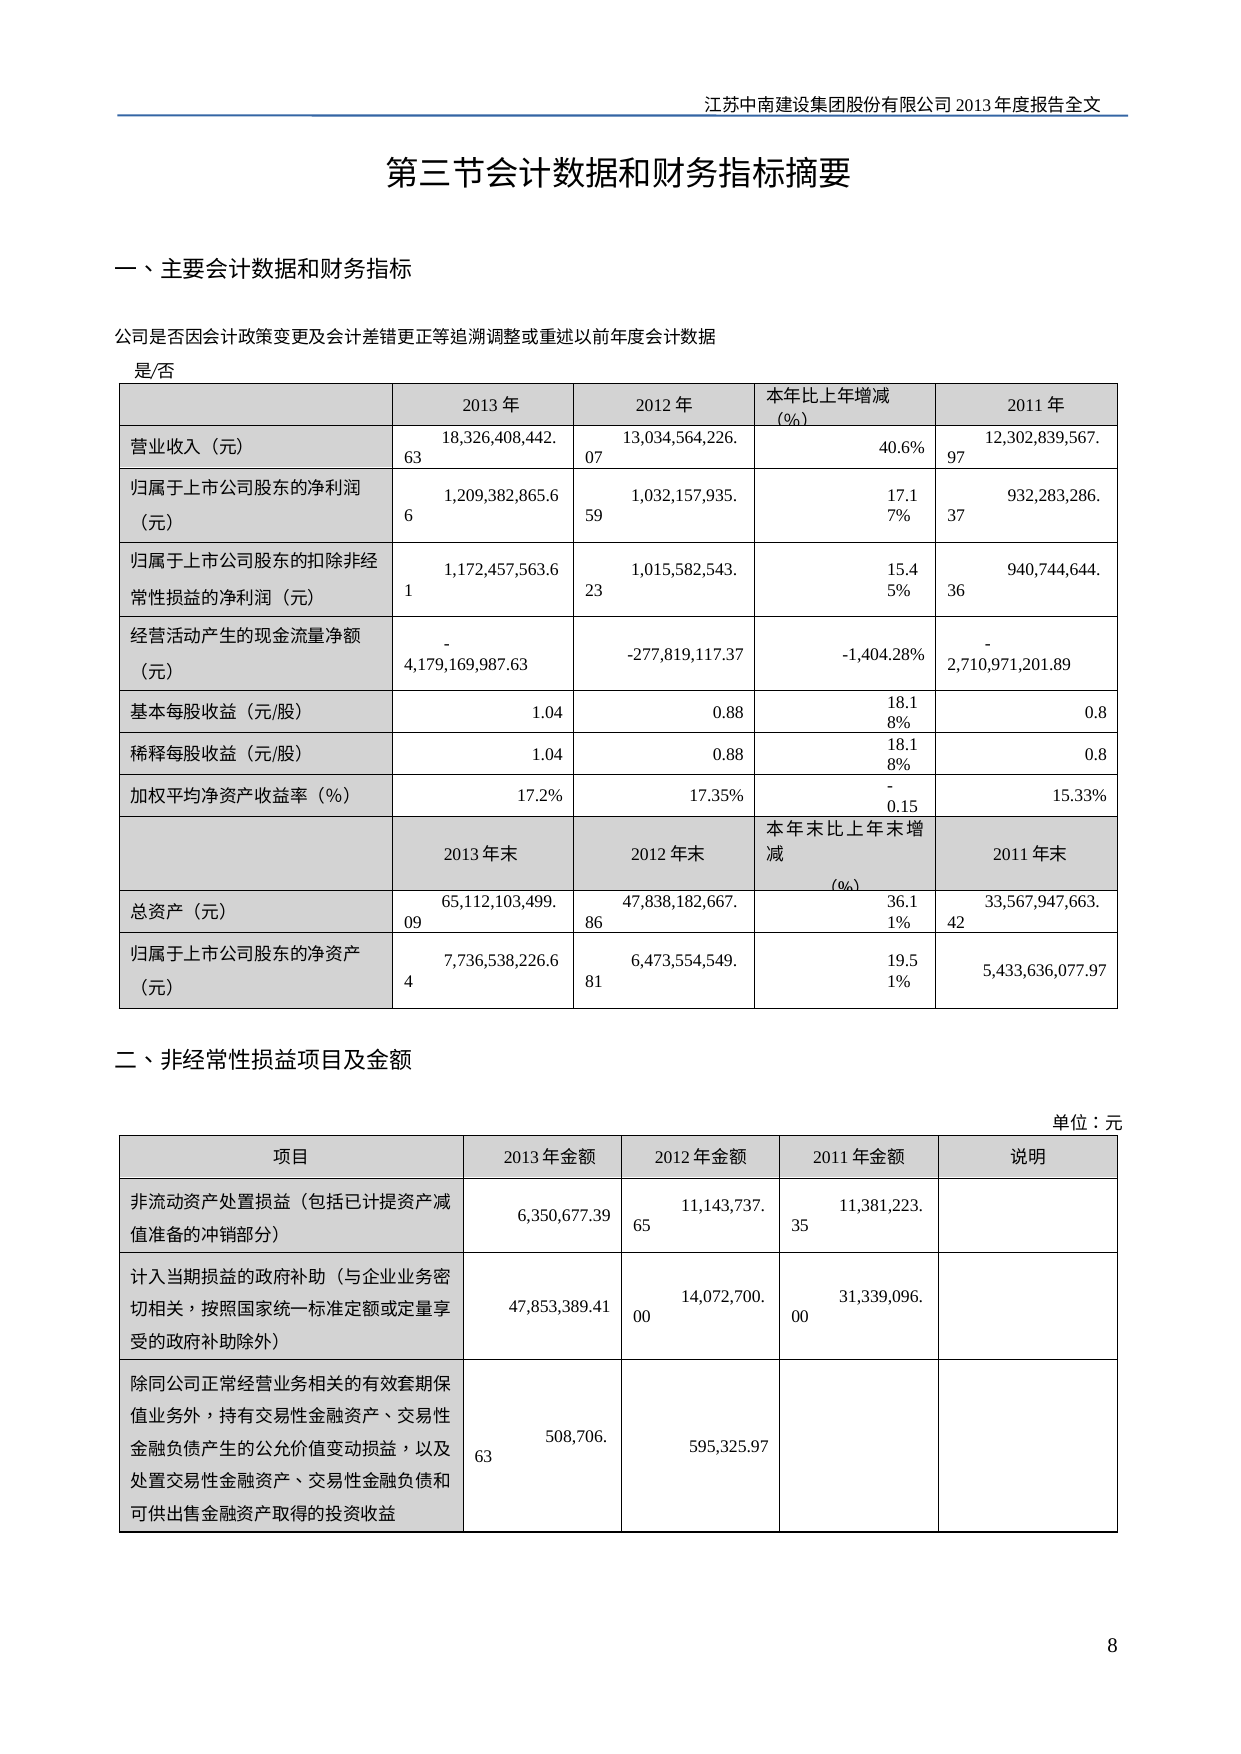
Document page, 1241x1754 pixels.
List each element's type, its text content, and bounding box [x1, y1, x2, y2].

table_cell 508,706.63 [464, 1360, 621, 1531]
table_cell 11,143,737.65 [622, 1179, 779, 1252]
table_header 2012 年 [574, 384, 754, 425]
table_cell 65,112,103,499.09 [393, 891, 573, 932]
table_cell 17.35% [574, 775, 754, 816]
table_cell 36.11% [755, 891, 935, 932]
table_cell 1,172,457,563.61 [393, 543, 573, 616]
table_cell 12,302,839,567.97 [936, 426, 1117, 467]
table_cell 稀释每股收益（元/股） [120, 733, 392, 774]
table_header 项目 [120, 1136, 463, 1177]
table_cell 营业收入（元） [120, 426, 392, 467]
table_cell 0.88 [574, 691, 754, 732]
table_cell 非流动资产处置损益（包括已计提资产减 值准备的冲销部分） [120, 1179, 463, 1252]
table_cell 2012年末 [574, 817, 754, 890]
table_cell 14,072,700.00 [622, 1253, 779, 1359]
table_header 本年比上年增减（％） [755, 384, 935, 425]
table_cell 1,032,157,935.59 [574, 469, 754, 542]
table_cell 932,283,286.37 [936, 469, 1117, 542]
text 单位：元 [114, 1111, 1123, 1135]
table_cell [780, 1360, 938, 1531]
text 一、主要会计数据和财务指标 [114, 253, 1123, 284]
table_cell 2013年末 [393, 817, 573, 890]
table_cell 0.88 [574, 733, 754, 774]
table_cell 940,744,644.36 [936, 543, 1117, 616]
table_cell 1,015,582,543.23 [574, 543, 754, 616]
text 公司是否因会计政策变更及会计差错更正等追溯调整或重述以前年度会计数据 [114, 324, 1123, 348]
table_cell 6,350,677.39 [464, 1179, 621, 1252]
table_cell 5,433,636,077.97 [936, 933, 1117, 1008]
table_cell 计入当期损益的政府补助（与企业业务密 切相关，按照国家统一标准定额或定量享 受的政府补助除外） [120, 1253, 463, 1359]
table_cell [939, 1179, 1117, 1252]
table_cell 18.18% [755, 733, 935, 774]
table_cell [939, 1253, 1117, 1359]
table_cell 归属于上市公司股东的净利润 （元） [120, 469, 392, 542]
table_cell 1.04 [393, 733, 573, 774]
table_cell 19.51% [755, 933, 935, 1008]
table_cell 加权平均净资产收益率（％） [120, 775, 392, 816]
table_cell 除同公司正常经营业务相关的有效套期保 值业务外，持有交易性金融资产、交易性 金融负债产生的公允价值变动损益，以及 处置交易性金融资产、交易性金融负债和 可供出售金融资产取得的投资收益 [120, 1360, 463, 1531]
table_header [120, 384, 392, 425]
table_cell 15.33% [936, 775, 1117, 816]
table_cell 7,736,538,226.64 [393, 933, 573, 1008]
table_cell 经营活动产生的现金流量净额 （元） [120, 617, 392, 690]
table_cell 0.8 [936, 691, 1117, 732]
table_cell 归属于上市公司股东的净资产 （元） [120, 933, 392, 1008]
table_cell 总资产（元） [120, 891, 392, 932]
text 是/否 [134, 359, 1123, 383]
table_cell 2011年末 [936, 817, 1117, 890]
table_header 2013 年 [393, 384, 573, 425]
table_header 说明 [939, 1136, 1117, 1177]
table_cell 1,209,382,865.66 [393, 469, 573, 542]
table_cell 31,339,096.00 [780, 1253, 938, 1359]
table_cell [120, 817, 392, 890]
table_cell -277,819,117.37 [574, 617, 754, 690]
table_cell -2,710,971,201.89 [936, 617, 1117, 690]
table_header 2011 年 [936, 384, 1117, 425]
table_header 2011年金额 [780, 1136, 938, 1177]
table_cell 6,473,554,549.81 [574, 933, 754, 1008]
table_cell 归属于上市公司股东的扣除非经 常性损益的净利润（元） [120, 543, 392, 616]
text 二、非经常性损益项目及金额 [114, 1044, 1123, 1075]
table_cell 47,838,182,667.86 [574, 891, 754, 932]
table_cell 595,325.97 [622, 1360, 779, 1531]
table_cell -1,404.28% [755, 617, 935, 690]
table_cell -4,179,169,987.63 [393, 617, 573, 690]
table_cell 1.04 [393, 691, 573, 732]
table_cell 11,381,223.35 [780, 1179, 938, 1252]
text 第三节会计数据和财务指标摘要 [114, 149, 1123, 195]
table_cell 17.2% [393, 775, 573, 816]
table_cell 0.8 [936, 733, 1117, 774]
table_cell 基本每股收益（元/股） [120, 691, 392, 732]
table_cell 13,034,564,226.07 [574, 426, 754, 467]
table_cell 18,326,408,442.63 [393, 426, 573, 467]
table_cell -0.15% [755, 775, 935, 816]
table_header 2012年金额 [622, 1136, 779, 1177]
table_cell 17.17% [755, 469, 935, 542]
table_cell 33,567,947,663.42 [936, 891, 1117, 932]
table_cell 18.18% [755, 691, 935, 732]
table_cell 47,853,389.41 [464, 1253, 621, 1359]
table_header 2013年金额 [464, 1136, 621, 1177]
table_cell 本年末比上年末增减 （%） [755, 817, 935, 890]
table_cell 40.6% [755, 426, 935, 467]
table_cell [939, 1360, 1117, 1531]
table_cell 15.45% [755, 543, 935, 616]
